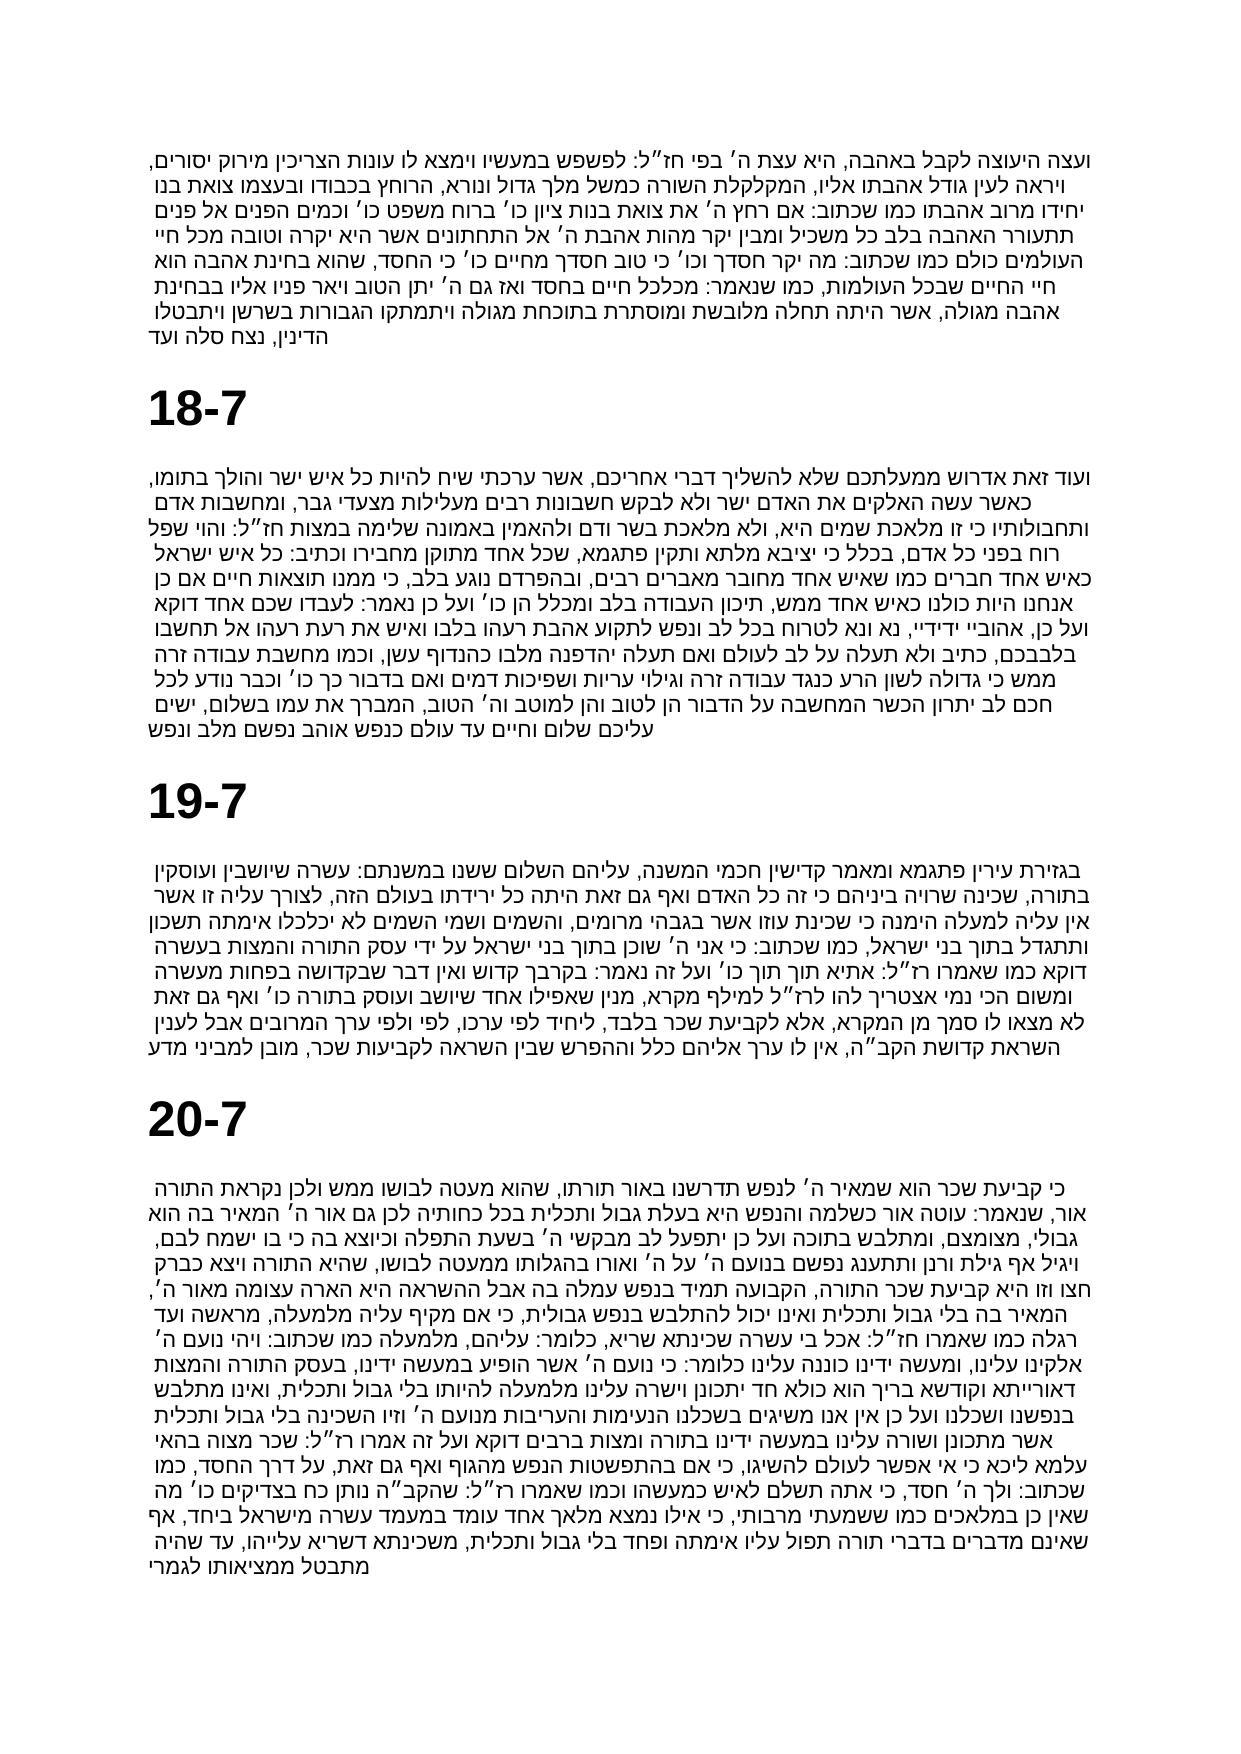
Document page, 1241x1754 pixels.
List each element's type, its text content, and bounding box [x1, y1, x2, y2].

text 20-7 [148, 1089, 1093, 1147]
text 19-7 [148, 772, 1093, 829]
text כי קביעת שכר הוא שמאיר ה׳ לנפש תדרשנו באור תורתו, שהוא מעטה לבושו ממש ולכן נקראת התורה אור, שנאמר: עוטה אור כשלמה והנפש היא בעלת גבול ותכלית בכל כחותיה לכן גם אור ה׳ המאיר בה הוא גבולי, מצומצם, ומתלבש בתוכה ועל כן יתפעל לב מבקשי ה׳ בשעת התפלה וכיוצא בה כי בו ישמח לבם, ויגיל אף גילת ורנן ותתענג נפשם בנועם ה׳ על ה׳ ואורו בהגלותו ממעטה לבושו, שהיא התורה ויצא כברק חצו וזו היא קביעת שכר התורה, הקבועה תמיד בנפש עמלה בה אבל ההשראה היא הארה עצומה מאור ה׳, המאיר בה בלי גבול ותכלית ואינו יכול להתלבש בנפש גבולית, כי אם מקיף עליה מלמעלה, מראשה ועד רגלה כמו שאמרו חז״ל: אכל בי עשרה שכינתא שריא, כלומר: עליהם, מלמעלה כמו שכתוב: ויהי נועם ה׳ אלקינו עלינו, ומעשה ידינו כוננה עלינו כלומר: כי נועם ה׳ אשר הופיע במעשה ידינו, בעסק התורה והמצות דאורייתא וקודשא בריך הוא כולא חד יתכונן וישרה עלינו מלמעלה להיותו בלי גבול ותכלית, ואינו מתלבש בנפשנו ושכלנו ועל כן אין אנו משיגים בשכלנו הנעימות והעריבות מנועם ה׳ וזיו השכינה בלי גבול ותכלית אשר מתכונן ושורה עלינו במעשה ידינו בתורה ומצות ברבים דוקא ועל זה אמרו רז״ל: שכר מצוה בהאי עלמא ליכא כי אי אפשר לעולם להשיגו, כי אם בהתפשטות הנפש מהגוף ואף גם זאת, על דרך החסד, כמו שכתוב: ולך ה׳ חסד, כי אתה תשלם לאיש כמעשהו וכמו שאמרו רז״ל: שהקב״ה נותן כח בצדיקים כו׳ מה שאין כן במלאכים כמו ששמעתי מרבותי, כי אילו נמצא מלאך אחד עומד במעמד עשרה מישראל ביחד, אף שאינם מדברים בדברי תורה תפול עליו אימתה ופחד בלי גבול ותכלית, משכינתא דשריא עלייהו, עד שהיה מתבטל ממציאותו לגמרי [148, 1176, 1093, 1579]
text ועוד זאת אדרוש ממעלתכם שלא להשליך דברי אחריכם, אשר ערכתי שיח להיות כל איש ישר והולך בתומו, כאשר עשה האלקים את האדם ישר ולא לבקש חשבונות רבים מעלילות מצעדי גבר, ומחשבות אדם ותחבולותיו כי זו מלאכת שמים היא, ולא מלאכת בשר ודם ולהאמין באמונה שלימה במצות חז״ל: והוי שפל רוח בפני כל אדם, בכלל כי יציבא מלתא ותקין פתגמא, שכל אחד מתוקן מחבירו וכתיב: כל איש ישראל כאיש אחד חברים כמו שאיש אחד מחובר מאברים רבים, ובהפרדם נוגע בלב, כי ממנו תוצאות חיים אם כן אנחנו היות כולנו כאיש אחד ממש, תיכון העבודה בלב ומכלל הן כו׳ ועל כן נאמר: לעבדו שכם אחד דוקא ועל כן, אהוביי ידידיי, נא ונא לטרוח בכל לב ונפש לתקוע אהבת רעהו בלבו ואיש את רעת רעהו אל תחשבו בלבבכם, כתיב ולא תעלה על לב לעולם ואם תעלה יהדפנה מלבו כהנדוף עשן, וכמו מחשבת עבודה זרה ממש כי גדולה לשון הרע כנגד עבודה זרה וגילוי עריות ושפיכות דמים ואם בדבור כך כו׳ וכבר נודע לכל חכם לב יתרון הכשר המחשבה על הדבור הן לטוב והן למוטב וה׳ הטוב, המברך את עמו בשלום, ישים עליכם שלום וחיים עד עולם כנפש אוהב נפשם מלב ונפש [148, 465, 1093, 742]
text 18-7 [148, 378, 1093, 436]
text ועצה היעוצה לקבל באהבה, היא עצת ה׳ בפי חז״ל: לפשפש במעשיו וימצא לו עונות הצריכין מירוק יסורים, ויראה לעין גודל אהבתו אליו, המקלקלת השורה כמשל מלך גדול ונורא, הרוחץ בכבודו ובעצמו צואת בנו יחידו מרוב אהבתו כמו שכתוב: אם רחץ ה׳ את צואת בנות ציון כו׳ ברוח משפט כו׳ וכמים הפנים אל פנים תתעורר האהבה בלב כל משכיל ומבין יקר מהות אהבת ה׳ אל התחתונים אשר היא יקרה וטובה מכל חיי העולמים כולם כמו שכתוב: מה יקר חסדך וכו׳ כי טוב חסדך מחיים כו׳ כי החסד, שהוא בחינת אהבה הוא חיי החיים שבכל העולמות, כמו שנאמר: מכלכל חיים בחסד ואז גם ה׳ יתן הטוב ויאר פניו אליו בבחינת אהבה מגולה, אשר היתה תחלה מלובשת ומוסתרת בתוכחת מגולה ויתמתקו הגבורות בשרשן ויתבטלו הדינין, נצח סלה ועד [148, 148, 1093, 349]
text בגזירת עירין פתגמא ומאמר קדישין חכמי המשנה, עליהם השלום ששנו במשנתם: עשרה שיושבין ועוסקין בתורה, שכינה שרויה ביניהם כי זה כל האדם ואף גם זאת היתה כל ירידתו בעולם הזה, לצורך עליה זו אשר אין עליה למעלה הימנה כי שכינת עוזו אשר בגבהי מרומים, והשמים ושמי השמים לא יכלכלו אימתה תשכון ותתגדל בתוך בני ישראל, כמו שכתוב: כי אני ה׳ שוכן בתוך בני ישראל על ידי עסק התורה והמצות בעשרה דוקא כמו שאמרו רז״ל: אתיא תוך תוך כו׳ ועל זה נאמר: בקרבך קדוש ואין דבר שבקדושה בפחות מעשרה ומשום הכי נמי אצטריך להו לרז״ל למילף מקרא, מנין שאפילו אחד שיושב ועוסק בתורה כו׳ ואף גם זאת לא מצאו לו סמך מן המקרא, אלא לקביעת שכר בלבד, ליחיד לפי ערכו, לפי ולפי ערך המרובים אבל לענין השראת קדושת הקב״ה, אין לו ערך אליהם כלל וההפרש שבין השראה לקביעות שכר, מובן למביני מדע [148, 858, 1093, 1060]
